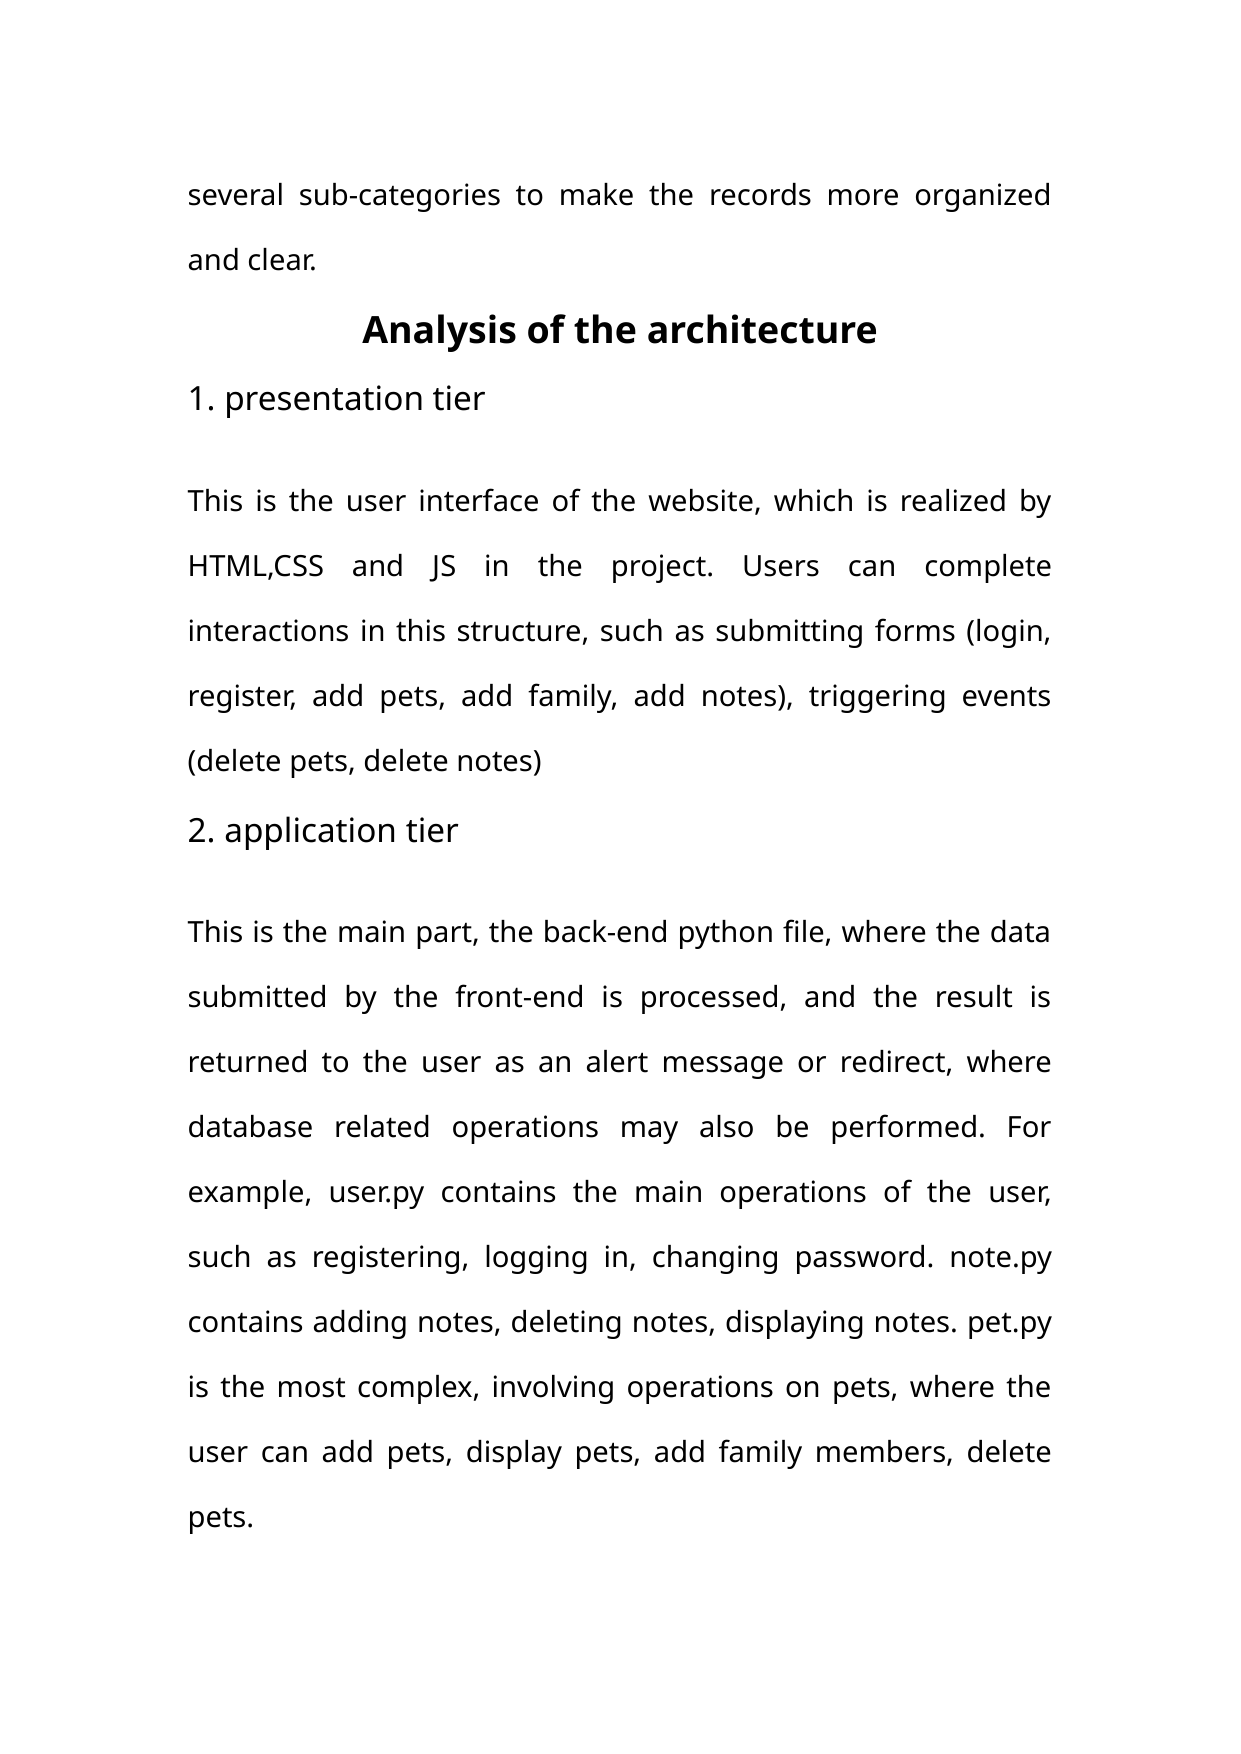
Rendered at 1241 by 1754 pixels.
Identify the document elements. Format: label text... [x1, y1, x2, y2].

text This is the main part, the back-end python file, where the data submitted by the front-end is processed, and the result is returned to the user as an alert message or redirect, where database related operations may also be performed. For example, user.py contains the main operations of the user, such as registering, logging in, changing password. note.py contains adding notes, deleting notes, displaying notes. pet.py is the most complex, involving operations on pets, where the user can add pets, display pets, add family members, delete pets. [187, 899, 1053, 1549]
text This is the user interface of the website, which is realized by HTML,CSS and JS in the project. Users can complete interactions in this structure, such as submitting forms (login, register, add pets, add family, add notes), triggering events (delete pets, delete notes) [187, 468, 1053, 793]
subtitle 1. presentation tier [187, 365, 1053, 430]
subtitle 2. application tier [187, 797, 1053, 862]
subtitle Analysis of the architecture [187, 296, 1053, 361]
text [187, 162, 1053, 292]
